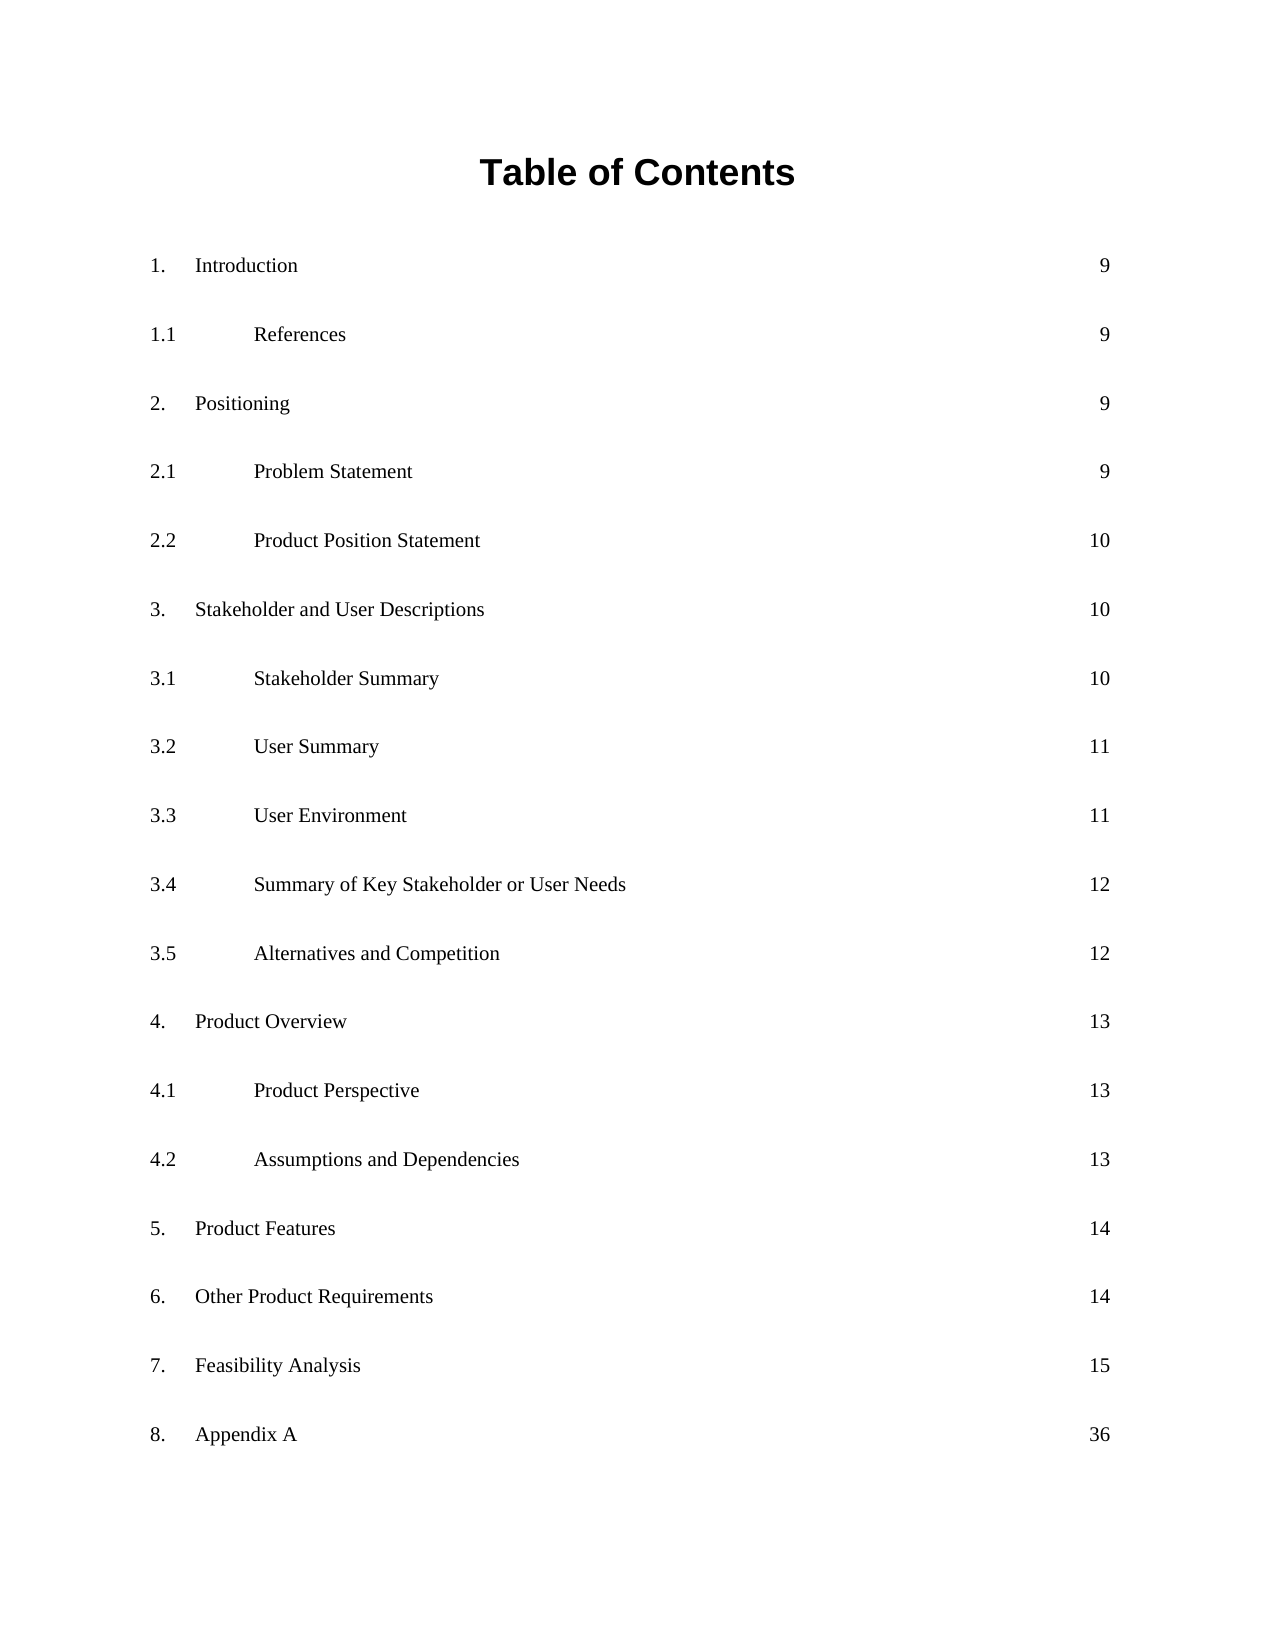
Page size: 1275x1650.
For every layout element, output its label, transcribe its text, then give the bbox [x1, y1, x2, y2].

text 2.2 Product Position Statement 10 [150, 528, 1125, 552]
text 4.1 Product Perspective 13 [150, 1078, 1125, 1102]
text 3. Stakeholder and User Descriptions 10 [150, 597, 1125, 621]
text 2. Positioning 9 [150, 390, 1125, 414]
text 3.5 Alternatives and Competition 12 [150, 940, 1125, 964]
text 4. Product Overview 13 [150, 1009, 1125, 1033]
text 1.1 References 9 [150, 322, 1125, 346]
text 7. Feasibility Analysis 15 [150, 1353, 1125, 1377]
text 3.4 Summary of Key Stakeholder or User Needs 12 [150, 872, 1125, 896]
text 2.1 Problem Statement 9 [150, 459, 1125, 483]
text 6. Other Product Requirements 14 [150, 1284, 1125, 1308]
text 1. Introduction 9 [150, 253, 1125, 277]
text Table of Contents [150, 150, 1125, 193]
text 5. Product Features 14 [150, 1215, 1125, 1239]
text 3.1 Stakeholder Summary 10 [150, 665, 1125, 689]
text 4.2 Assumptions and Dependencies 13 [150, 1147, 1125, 1171]
text 3.3 User Environment 11 [150, 803, 1125, 827]
text 3.2 User Summary 11 [150, 734, 1125, 758]
text 8. Appendix A 36 [150, 1422, 1125, 1446]
